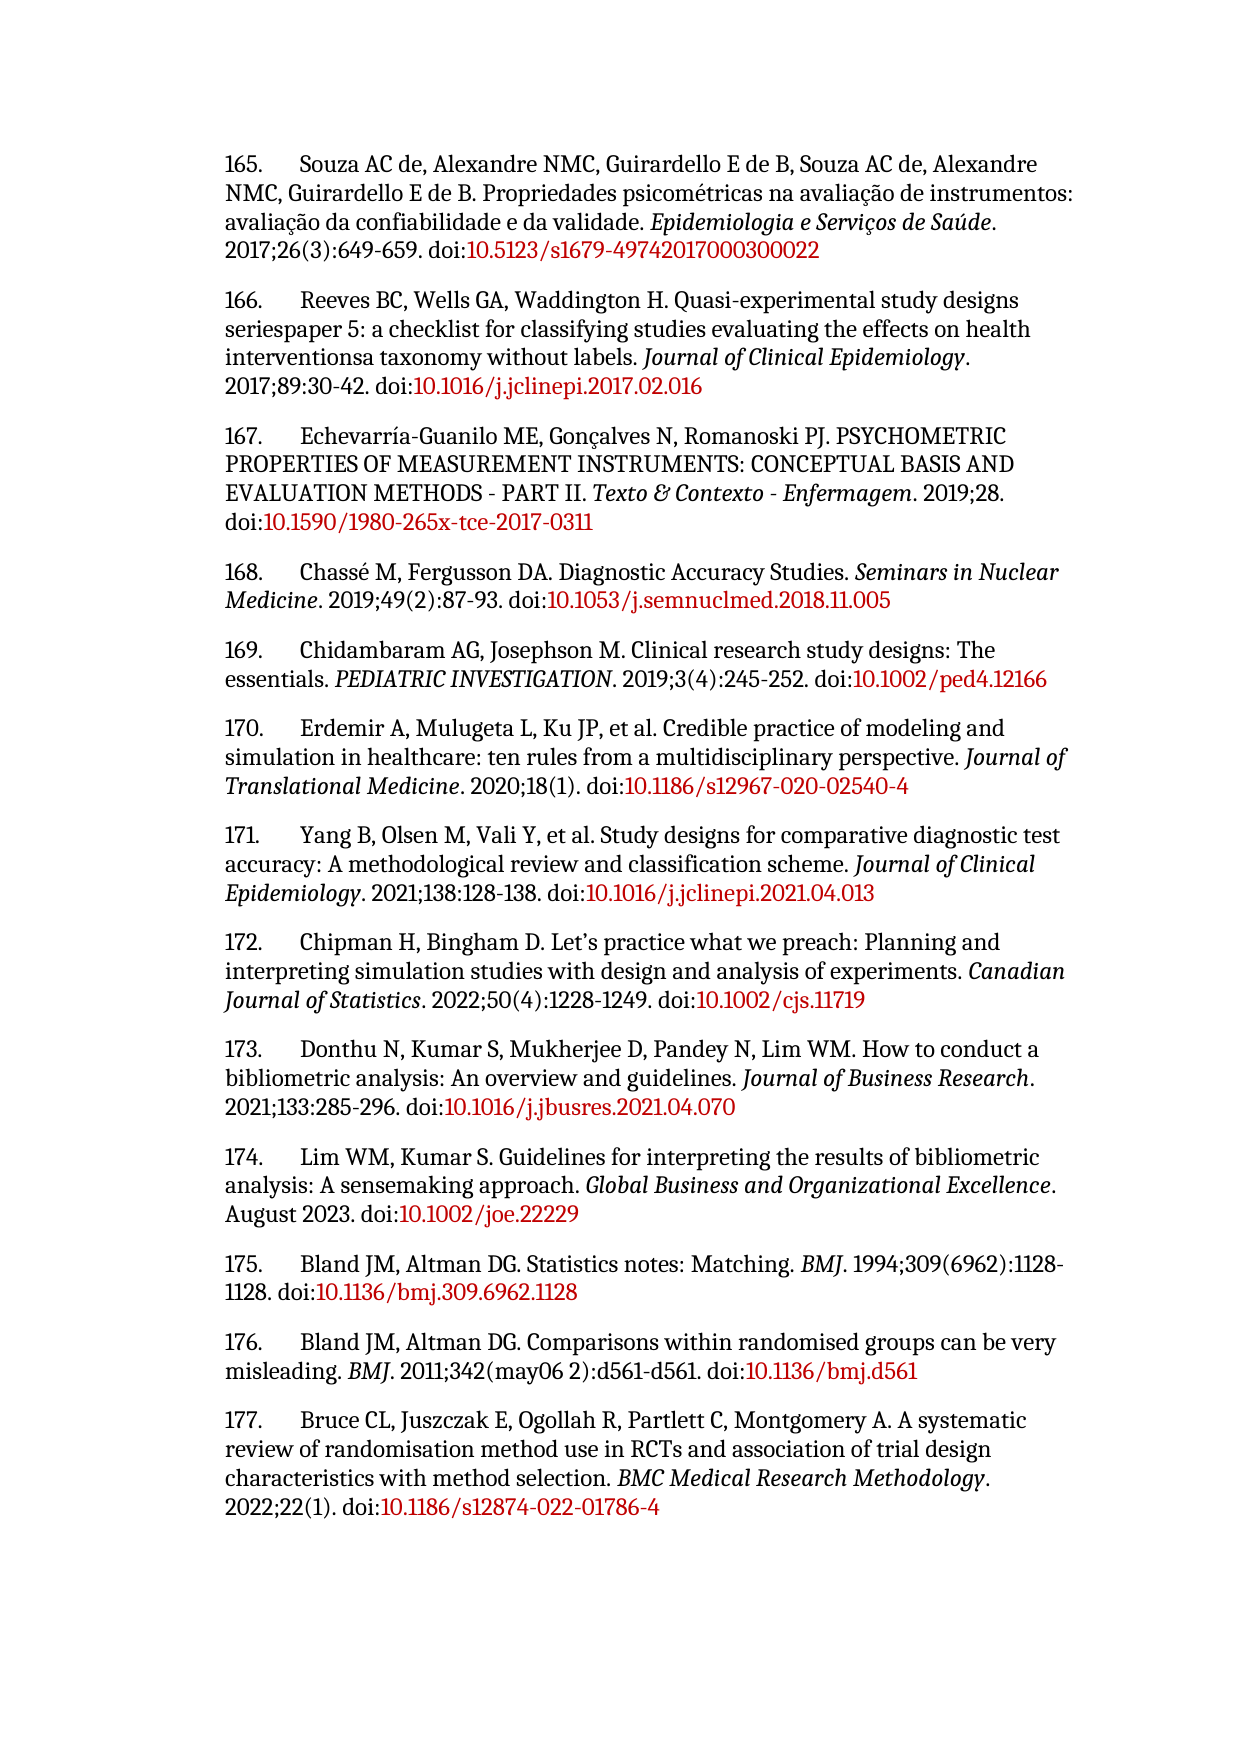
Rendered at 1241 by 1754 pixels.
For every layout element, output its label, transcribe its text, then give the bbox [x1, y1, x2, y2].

text 167. Echevarría-Guanilo ME, Gonçalves N, Romanoski PJ. PSYCHOMETRIC PROPERTIES OF MEASUREMENT INSTRUMENTS: CONCEPTUAL BASIS AND EVALUATION METHODS - PART II. Texto & Contexto - Enfermagem. 2019;28. doi:10.1590/1980-265x-tce-2017-0311 [225, 422, 1090, 537]
text 173. Donthu N, Kumar S, Mukherjee D, Pandey N, Lim WM. How to conduct a bibliometric analysis: An overview and guidelines. Journal of Business Research. 2021;133:285-296. doi:10.1016/j.jbusres.2021.04.070 [225, 1035, 1090, 1122]
text 171. Yang B, Olsen M, Vali Y, et al. Study designs for comparative diagnostic test accuracy: A methodological review and classification scheme. Journal of Clinical Epidemiology. 2021;138:128-138. doi:10.1016/j.jclinepi.2021.04.013 [225, 821, 1090, 907]
text 176. Bland JM, Altman DG. Comparisons within randomised groups can be very misleading. BMJ. 2011;342(may06 2):d561-d561. doi:10.1136/bmj.d561 [225, 1328, 1090, 1385]
text 166. Reeves BC, Wells GA, Waddington H. Quasi-experimental study designs seriespaper 5: a checklist for classifying studies evaluating the effects on health interventionsa taxonomy without labels. Journal of Clinical Epidemiology. 2017;89:30-42. doi:10.1016/j.jclinepi.2017.02.016 [225, 286, 1090, 401]
text 177. Bruce CL, Juszczak E, Ogollah R, Partlett C, Montgomery A. A systematic review of randomisation method use in RCTs and association of trial design characteristics with method selection. BMC Medical Research Methodology. 2022;22(1). doi:10.1186/s12874-022-01786-4 [225, 1406, 1090, 1521]
text 165. Souza AC de, Alexandre NMC, Guirardello E de B, Souza AC de, Alexandre NMC, Guirardello E de B. Propriedades psicométricas na avaliação de instrumentos: avaliação da confiabilidade e da validade. Epidemiologia e Serviços de Saúde. 2017;26(3):649-659. doi:10.5123/s1679-49742017000300022 [225, 150, 1090, 265]
text 168. Chassé M, Fergusson DA. Diagnostic Accuracy Studies. Seminars in Nuclear Medicine. 2019;49(2):87-93. doi:10.1053/j.semnuclmed.2018.11.005 [225, 557, 1090, 615]
text 169. Chidambaram AG, Josephson M. Clinical research study designs: The essentials. PEDIATRIC INVESTIGATION. 2019;3(4):245-252. doi:10.1002/ped4.12166 [225, 636, 1090, 693]
text 174. Lim WM, Kumar S. Guidelines for interpreting the results of bibliometric analysis: A sensemaking approach. Global Business and Organizational Excellence. August 2023. doi:10.1002/joe.22229 [225, 1142, 1090, 1229]
text 172. Chipman H, Bingham D. Let’s practice what we preach: Planning and interpreting simulation studies with design and analysis of experiments. Canadian Journal of Statistics. 2022;50(4):1228-1249. doi:10.1002/cjs.11719 [225, 928, 1090, 1014]
text 170. Erdemir A, Mulugeta L, Ku JP, et al. Credible practice of modeling and simulation in healthcare: ten rules from a multidisciplinary perspective. Journal of Translational Medicine. 2020;18(1). doi:10.1186/s12967-020-02540-4 [225, 714, 1090, 800]
text 175. Bland JM, Altman DG. Statistics notes: Matching. BMJ. 1994;309(6962):1128-1128. doi:10.1136/bmj.309.6962.1128 [225, 1249, 1090, 1307]
